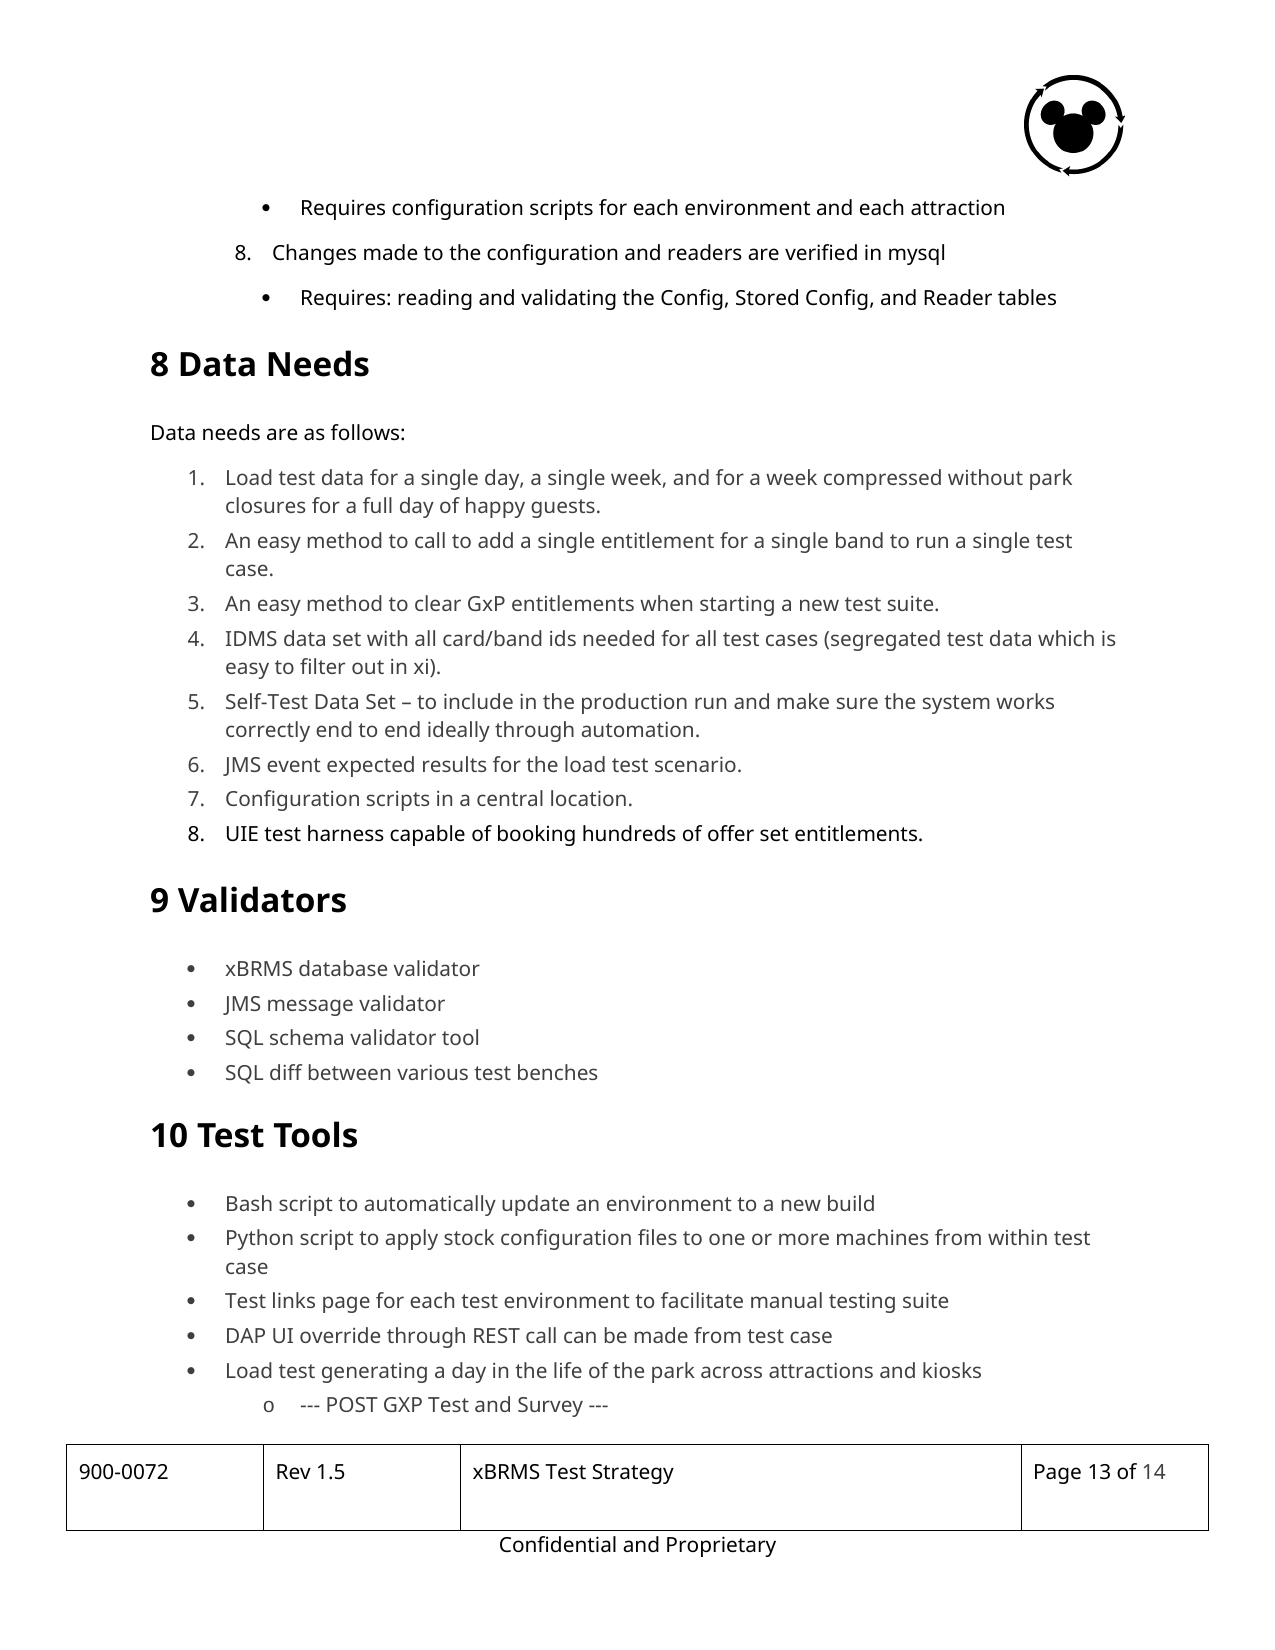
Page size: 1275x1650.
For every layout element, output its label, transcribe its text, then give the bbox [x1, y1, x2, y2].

list Load test data for a single day, a single week, and for a week compressed without park closures for a full day of happy guests. [187, 463, 1125, 519]
list Configuration scripts in a central location. [187, 784, 1125, 813]
subtitle Validators [150, 877, 1125, 922]
list Bash script to automatically update an environment to a new build [187, 1189, 1125, 1217]
list SQL schema validator tool [187, 1023, 1125, 1052]
list Python script to apply stock configuration files to one or more machines from within test case [187, 1223, 1125, 1280]
list xBRMS database validator [187, 954, 1125, 982]
list Requires configuration scripts for each environment and each attraction [262, 193, 1125, 221]
list Load test generating a day in the life of the park across attractions and kiosks [187, 1356, 1125, 1384]
list An easy method to call to add a single entitlement for a single band to run a single test case. [187, 526, 1125, 583]
list DAP UI override through REST call can be made from test case [187, 1321, 1125, 1350]
list --- POST GXP Test and Survey --- [262, 1391, 1125, 1419]
list Self-Test Data Set – to include in the production run and make sure the system works correctly end to end ideally through automation. [187, 687, 1125, 744]
list IDMS data set with all card/band ids needed for all test cases (segregated test data which is easy to filter out in xi). [187, 624, 1125, 681]
subtitle Data Needs [150, 340, 1125, 386]
picture [1023, 75, 1125, 177]
list JMS message validator [187, 989, 1125, 1017]
list Requires: reading and validating the Config, Stored Config, and Reader tables [262, 283, 1125, 311]
text Data needs are as follows: [150, 418, 1125, 446]
list JMS event expected results for the load test scenario. [187, 750, 1125, 778]
list An easy method to clear GxP entitlements when starting a new test suite. [187, 589, 1125, 617]
list Test links page for each test environment to facilitate manual testing suite [187, 1287, 1125, 1315]
subtitle Test Tools [150, 1112, 1125, 1157]
list Changes made to the configuration and readers are verified in mysql [234, 238, 1125, 266]
list UIE test harness capable of booking hundreds of offer set entitlements. [187, 819, 1125, 848]
list SQL diff between various test benches [187, 1058, 1125, 1087]
